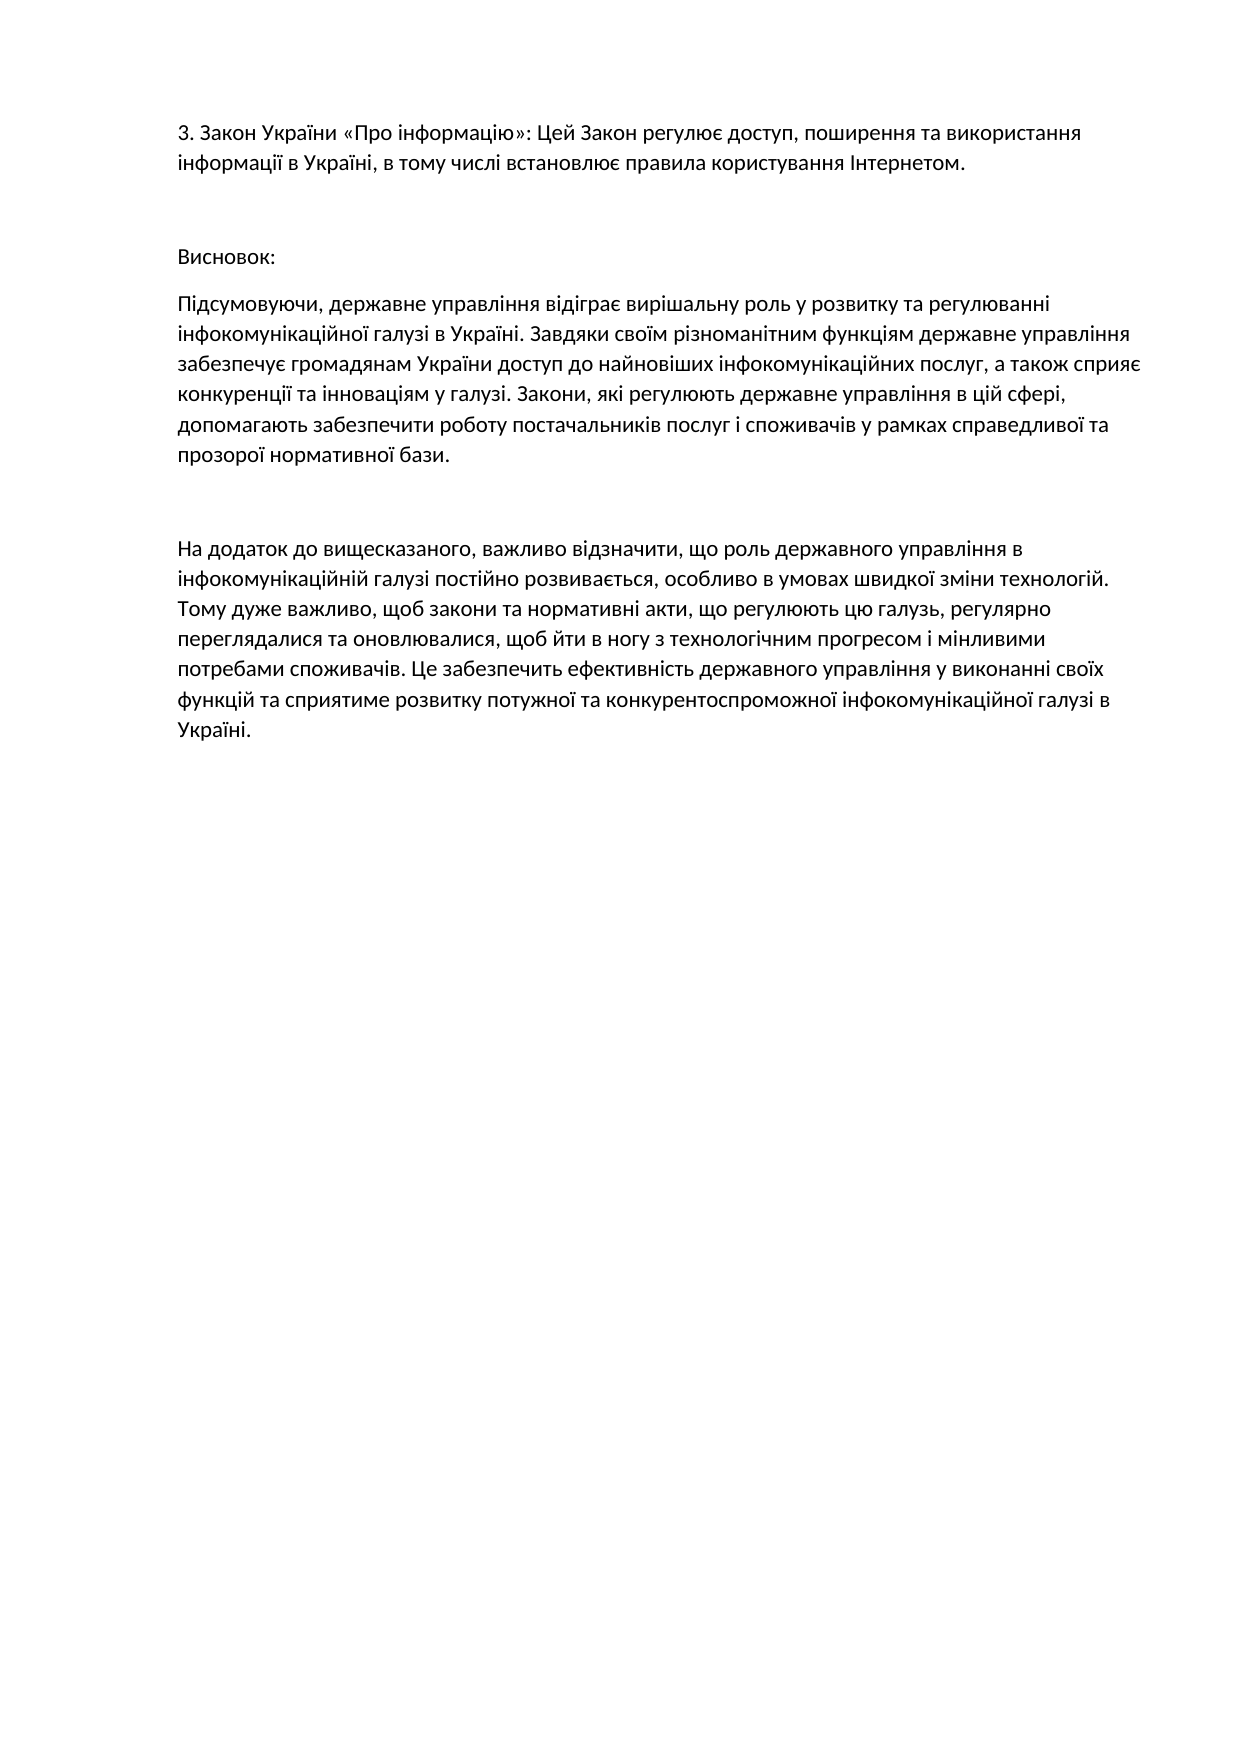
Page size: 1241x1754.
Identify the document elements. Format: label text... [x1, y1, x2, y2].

text На додаток до вищесказаного, важливо відзначити, що роль державного управління в інфокомунікаційній галузі постійно розвивається, особливо в умовах швидкої зміни технологій. Тому дуже важливо, щоб закони та нормативні акти, що регулюють цю галузь, регулярно переглядалися та оновлювалися, щоб йти в ногу з технологічним прогресом і мінливими потребами споживачів. Це забезпечить ефективність державного управління у виконанні своїх функцій та сприятиме розвитку потужної та конкурентоспроможної інфокомунікаційної галузі в Україні. [177, 534, 1152, 743]
text 3. Закон України «Про інформацію»: Цей Закон регулює доступ, поширення та використання інформації в Україні, в тому числі встановлює правила користування Інтернетом. [177, 118, 1152, 176]
text Висновок: [177, 242, 1152, 270]
text Підсумовуючи, державне управління відіграє вирішальну роль у розвитку та регулюванні інфокомунікаційної галузі в Україні. Завдяки своїм різноманітним функціям державне управління забезпечує громадянам України доступ до найновіших інфокомунікаційних послуг, а також сприяє конкуренції та інноваціям у галузі. Закони, які регулюють державне управління в цій сфері, допомагають забезпечити роботу постачальників послуг і споживачів у рамках справедливої та прозорої нормативної бази. [177, 289, 1152, 468]
